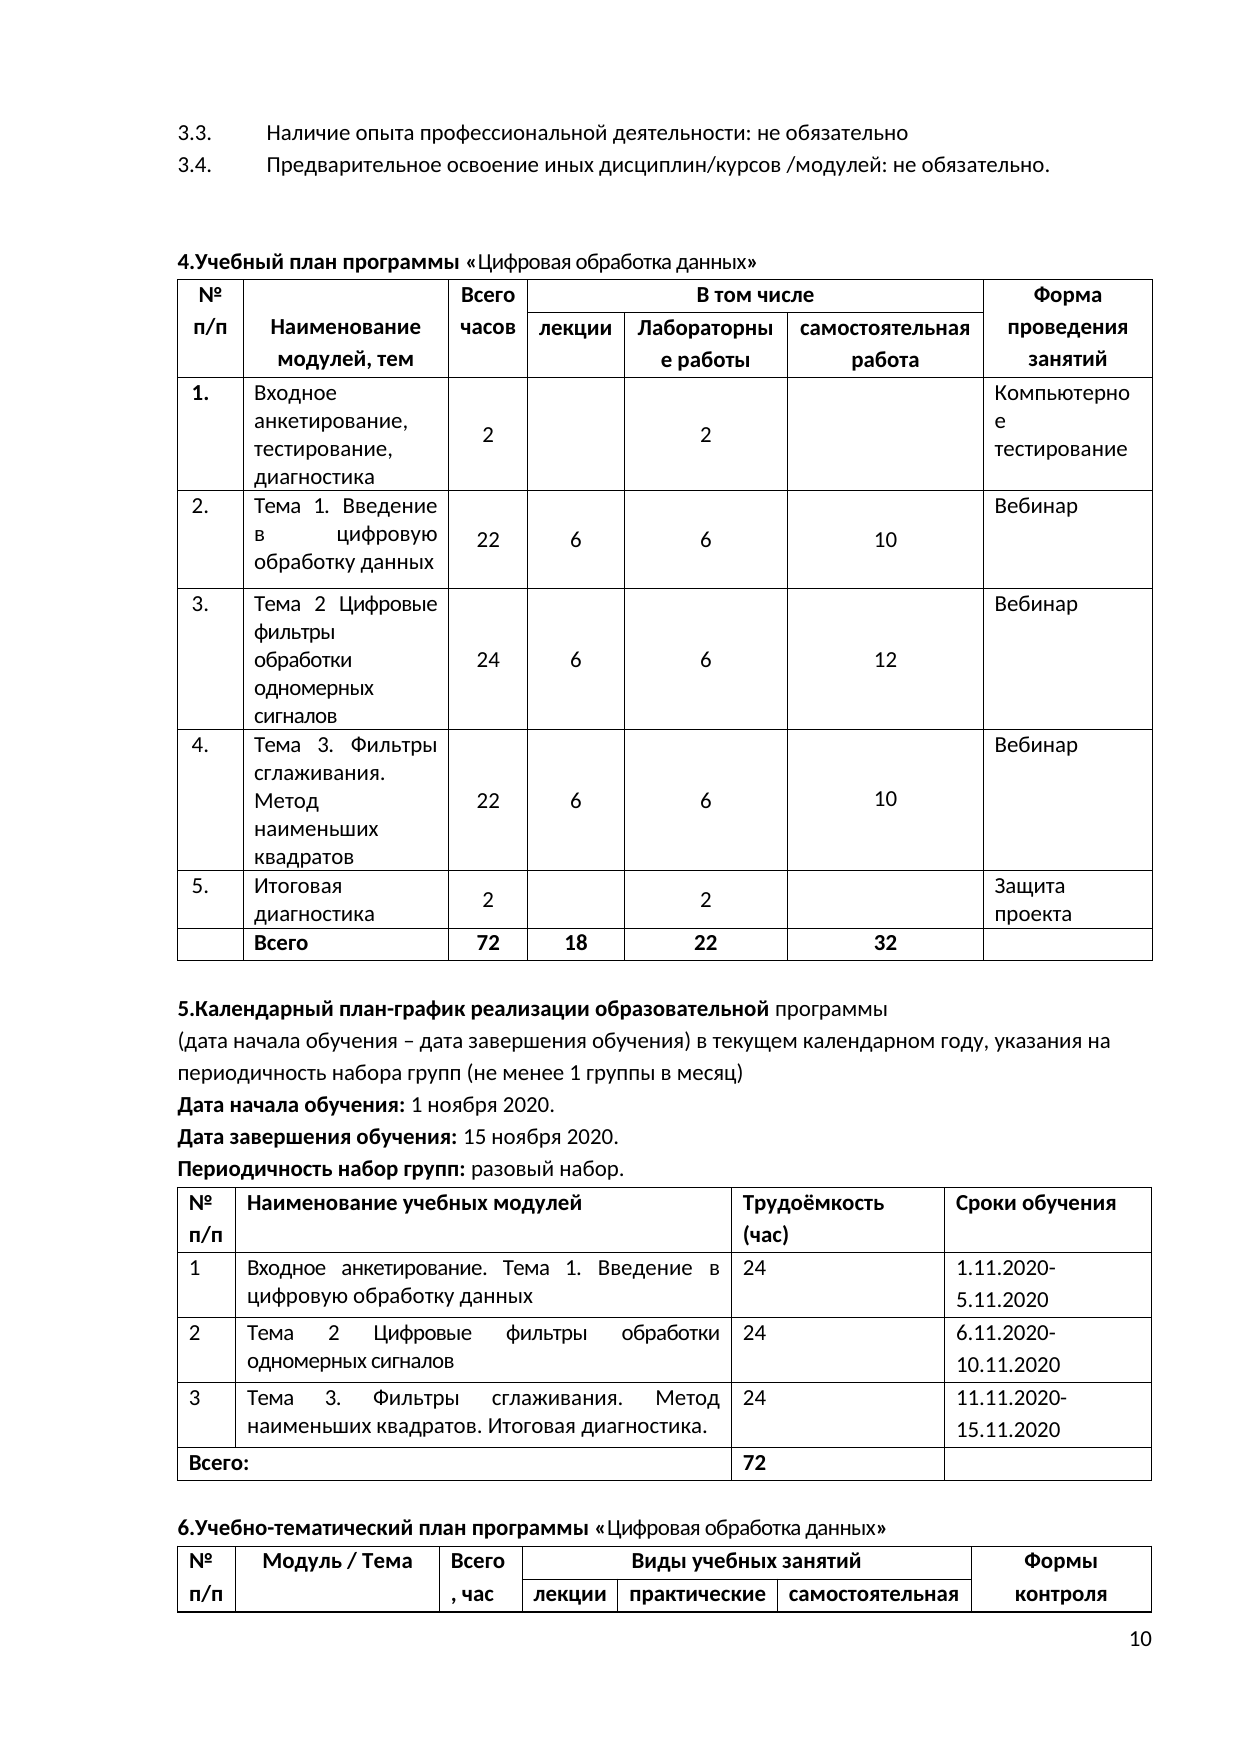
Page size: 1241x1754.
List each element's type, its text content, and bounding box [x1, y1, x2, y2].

list Дата начала обучения: 1 ноября 2020. [177, 1090, 1152, 1118]
table_cell [178, 378, 243, 490]
table_cell 6 [625, 589, 787, 729]
table_header В том числе [528, 280, 983, 312]
list 6.Учебно-тематический план программы «Цифровая обработка данных» [177, 1513, 1152, 1541]
table_cell 6 [528, 589, 624, 729]
table_cell Всего: [178, 1448, 731, 1480]
table_cell [178, 871, 243, 927]
table_cell Вебинар [984, 491, 1152, 588]
table_cell 24 [732, 1383, 944, 1447]
table_header Форма проведения занятий [984, 280, 1152, 377]
table_cell Тема 1. Введение в цифровую обработку данных [244, 491, 448, 588]
table_cell 72 [449, 929, 527, 960]
list (дата начала обучения – дата завершения обучения) в текущем календарном году, указания на периодичность набора групп (не менее 1 группы в месяц) [177, 1026, 1152, 1086]
list 5.Календарный план-график реализации образовательной программы [177, 994, 1152, 1022]
table_cell 1.11.2020-5.11.2020 [945, 1253, 1151, 1317]
table_cell [788, 378, 983, 490]
table_cell 24 [732, 1318, 944, 1382]
table_cell 6 [528, 730, 624, 870]
table_cell Итоговая диагностика [244, 871, 448, 927]
table_cell [178, 589, 243, 729]
table_cell [945, 1448, 1151, 1480]
list Дата завершения обучения: 15 ноября 2020. [177, 1122, 1152, 1150]
table_cell 18 [528, 929, 624, 960]
table_cell 24 [449, 589, 527, 729]
table_cell 2 [449, 871, 527, 927]
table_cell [778, 1580, 971, 1611]
table_cell 11.11.2020-15.11.2020 [945, 1383, 1151, 1447]
list 4.Учебный план программы «Цифровая обработка данных» [177, 247, 1152, 275]
table_cell 6 [528, 491, 624, 588]
list Периодичность набор групп: разовый набор. [177, 1154, 1152, 1183]
table_cell Тема 2 Цифровые фильтры обработки одномерных сигналов [236, 1318, 731, 1382]
table_cell 72 [732, 1448, 944, 1480]
table_cell Тема 3. Фильтры сглаживания. Метод наименьших квадратов [244, 730, 448, 870]
table_header Сроки обучения [945, 1188, 1151, 1252]
table_cell 6.11.2020-10.11.2020 [945, 1318, 1151, 1382]
table_header № п/п [178, 1188, 235, 1252]
table_cell 6 [625, 730, 787, 870]
table_cell 2 [625, 871, 787, 927]
table_cell Входное анкетирование, тестирование, диагностика [244, 378, 448, 490]
table_cell 24 [732, 1253, 944, 1317]
table_header Модуль / Тема [236, 1547, 439, 1611]
table_cell Входное анкетирование. Тема 1. Введение в цифровую обработку данных [236, 1253, 731, 1317]
table_cell [528, 378, 624, 490]
table_cell Вебинар [984, 730, 1152, 870]
table_cell 10 [788, 491, 983, 588]
table_cell лекции [528, 313, 624, 377]
list Предварительное освоение иных дисциплин/курсов /модулей: не обязательно. [177, 150, 1152, 178]
table_header Всего часов [449, 280, 527, 377]
table_cell [788, 871, 983, 927]
table_cell самостоятельная работа [788, 313, 983, 377]
table_cell 22 [449, 491, 527, 588]
table_cell Вебинар [984, 589, 1152, 729]
table_cell [528, 871, 624, 927]
table_cell 3 [178, 1383, 235, 1447]
table_header Наименование модулей, тем [244, 280, 448, 377]
table_header Трудоёмкость (час) [732, 1188, 944, 1252]
table_header № п/п [178, 280, 243, 377]
table_cell Компьютерное тестирование [984, 378, 1152, 490]
table_cell Лабораторные работы [625, 313, 787, 377]
table_cell 2 [625, 378, 787, 490]
table_cell Защита проекта [984, 871, 1152, 927]
table_cell 32 [788, 929, 983, 960]
table_header Виды учебных занятий [523, 1547, 971, 1578]
table_header Всего, час [440, 1547, 522, 1611]
table_cell Тема 2 Цифровые фильтры обработки одномерных сигналов [244, 589, 448, 729]
table_header № п/п [178, 1547, 235, 1611]
table_cell Всего [244, 929, 448, 960]
table_cell лекции [523, 1580, 617, 1611]
table_cell [178, 491, 243, 588]
table_cell 6 [625, 491, 787, 588]
table_header Наименование учебных модулей [236, 1188, 731, 1252]
table_cell 1 [178, 1253, 235, 1317]
list Наличие опыта профессиональной деятельности: не обязательно [177, 118, 1152, 146]
table_cell 2 [449, 378, 527, 490]
table_cell [178, 929, 243, 960]
table_cell [984, 929, 1152, 960]
table_cell 12 [788, 589, 983, 729]
table_cell 22 [449, 730, 527, 870]
table_header Формы контроля [972, 1547, 1151, 1611]
table_cell 10 [788, 730, 983, 870]
table_cell [178, 730, 243, 870]
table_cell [618, 1580, 777, 1611]
table_cell Тема 3. Фильтры сглаживания. Метод наименьших квадратов. Итоговая диагностика. [236, 1383, 731, 1447]
table_cell 2 [178, 1318, 235, 1382]
table_cell 22 [625, 929, 787, 960]
